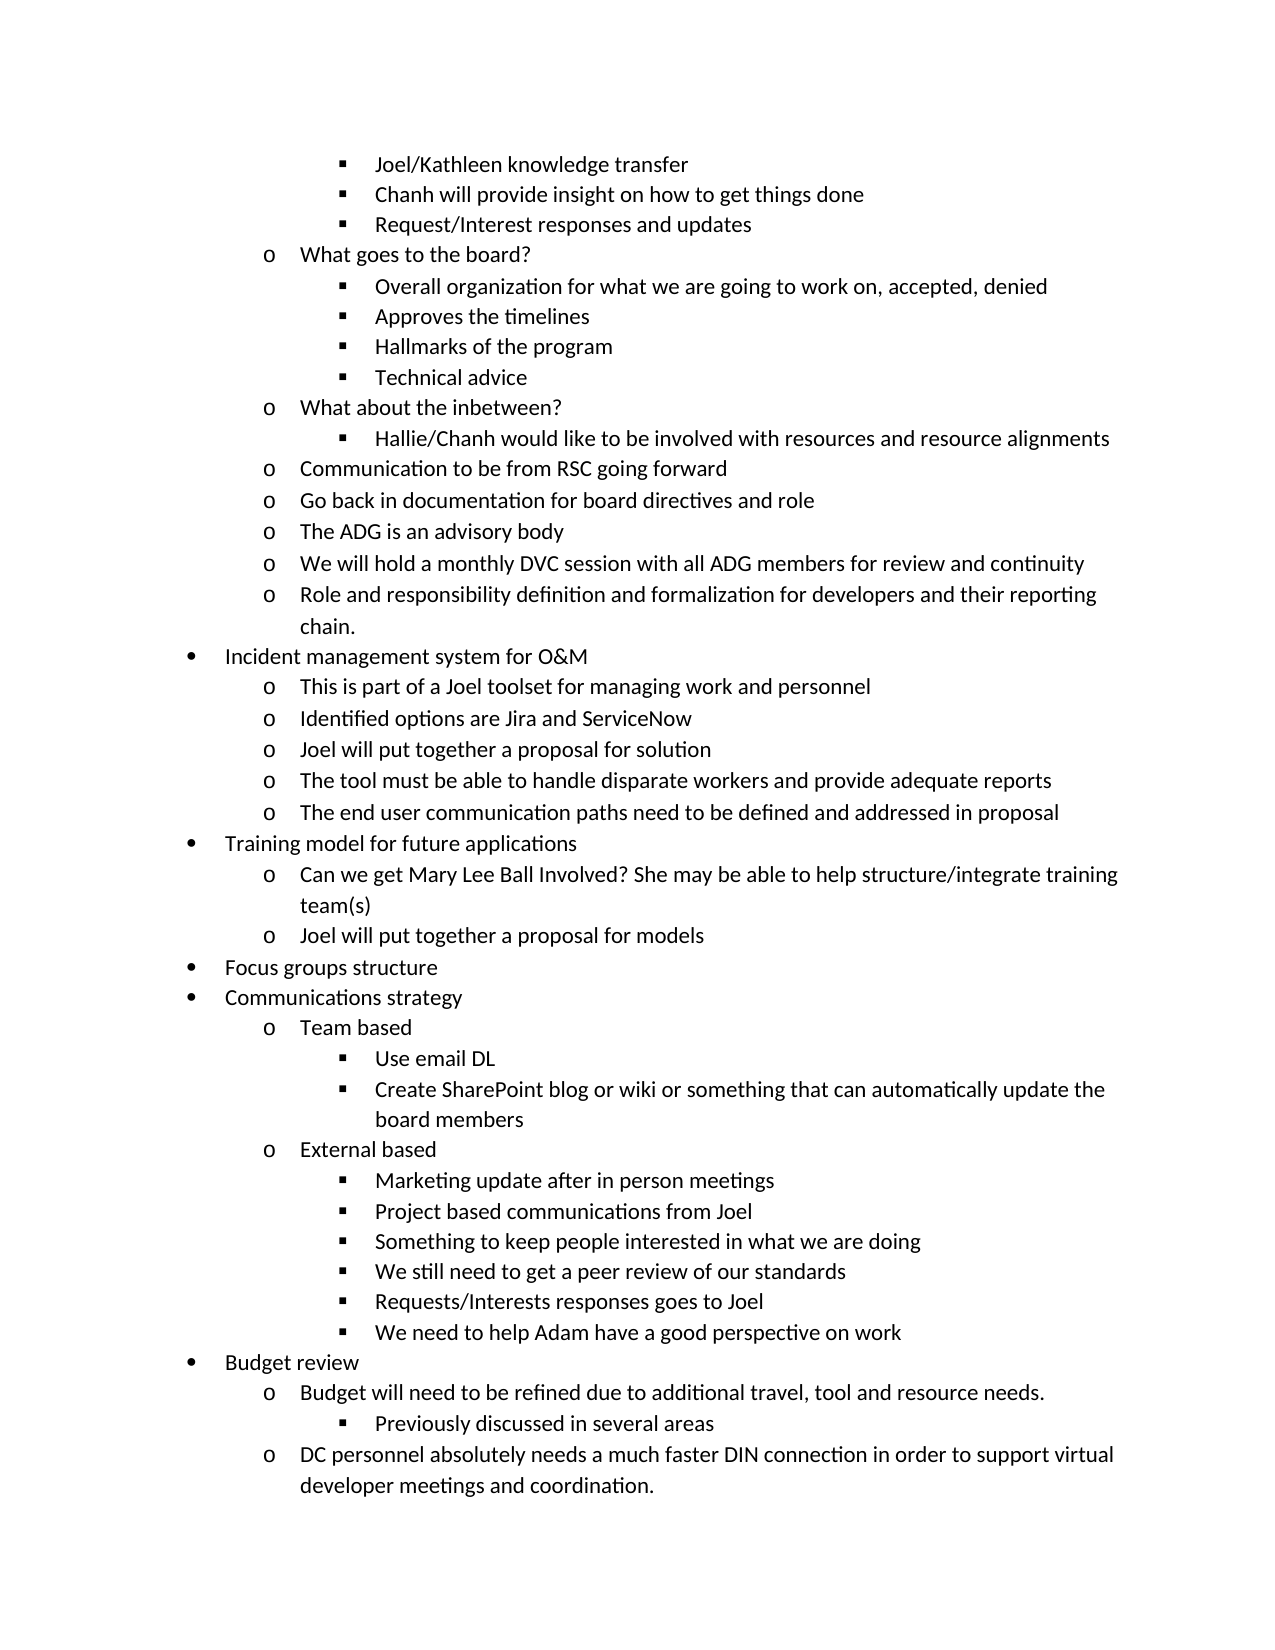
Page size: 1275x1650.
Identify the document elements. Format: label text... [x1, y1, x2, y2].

list DC personnel absolutely needs a much faster DIN connection in order to support virtual developer meetings and coordination. [262, 1440, 1125, 1499]
list Budget review [187, 1348, 1125, 1376]
list Joel will put together a proposal for models [262, 921, 1125, 950]
list We need to help Adam have a good perspective on work [337, 1318, 1125, 1346]
list The tool must be able to handle disparate workers and provide adequate reports [262, 767, 1125, 796]
list What goes to the board? [262, 241, 1125, 270]
list Role and responsibility definition and formalization for developers and their reporting chain. [262, 580, 1125, 640]
list Training model for future applications [187, 829, 1125, 857]
list Joel will put together a proposal for solution [262, 735, 1125, 764]
list Use email DL [337, 1044, 1125, 1073]
list Focus groups structure [187, 953, 1125, 981]
list External based [262, 1135, 1125, 1164]
list Overall organization for what we are going to work on, accepted, denied [337, 272, 1125, 300]
list Hallie/Chanh would like to be involved with resources and resource alignments [337, 424, 1125, 452]
list What about the inbetween? [262, 393, 1125, 422]
list Incident management system for O&M [187, 642, 1125, 670]
list Create SharePoint blog or wiki or something that can automatically update the board members [337, 1075, 1125, 1133]
list We will hold a monthly DVC session with all ADG members for review and continuity [262, 549, 1125, 578]
list Can we get Mary Lee Ball Involved? She may be able to help structure/integrate training team(s) [262, 860, 1125, 919]
list Requests/Interests responses goes to Joel [337, 1287, 1125, 1316]
list Marketing update after in person meetings [337, 1167, 1125, 1195]
list Communication to be from RSC going forward [262, 454, 1125, 484]
list Technical advice [337, 363, 1125, 391]
list The end user communication paths need to be defined and addressed in proposal [262, 798, 1125, 827]
list We still need to get a peer review of our standards [337, 1257, 1125, 1285]
list Communications strategy [187, 983, 1125, 1011]
list Identified options are Jira and ServiceNow [262, 704, 1125, 733]
list Project based communications from Joel [337, 1197, 1125, 1225]
list The ADG is an advisory body [262, 517, 1125, 547]
list Approves the timelines [337, 302, 1125, 330]
list Hallmarks of the program [337, 332, 1125, 361]
list Team based [262, 1013, 1125, 1042]
list Request/Interest responses and updates [337, 210, 1125, 238]
list This is part of a Joel toolset for managing work and personnel [262, 672, 1125, 701]
list Budget will need to be refined due to additional travel, tool and resource needs. [262, 1378, 1125, 1407]
list Go back in documentation for board directives and role [262, 486, 1125, 515]
list Previously discussed in several areas [337, 1409, 1125, 1438]
list Joel/Kathleen knowledge transfer [337, 150, 1125, 178]
list Chanh will provide insight on how to get things done [337, 180, 1125, 208]
list Something to keep people interested in what we are doing [337, 1227, 1125, 1255]
